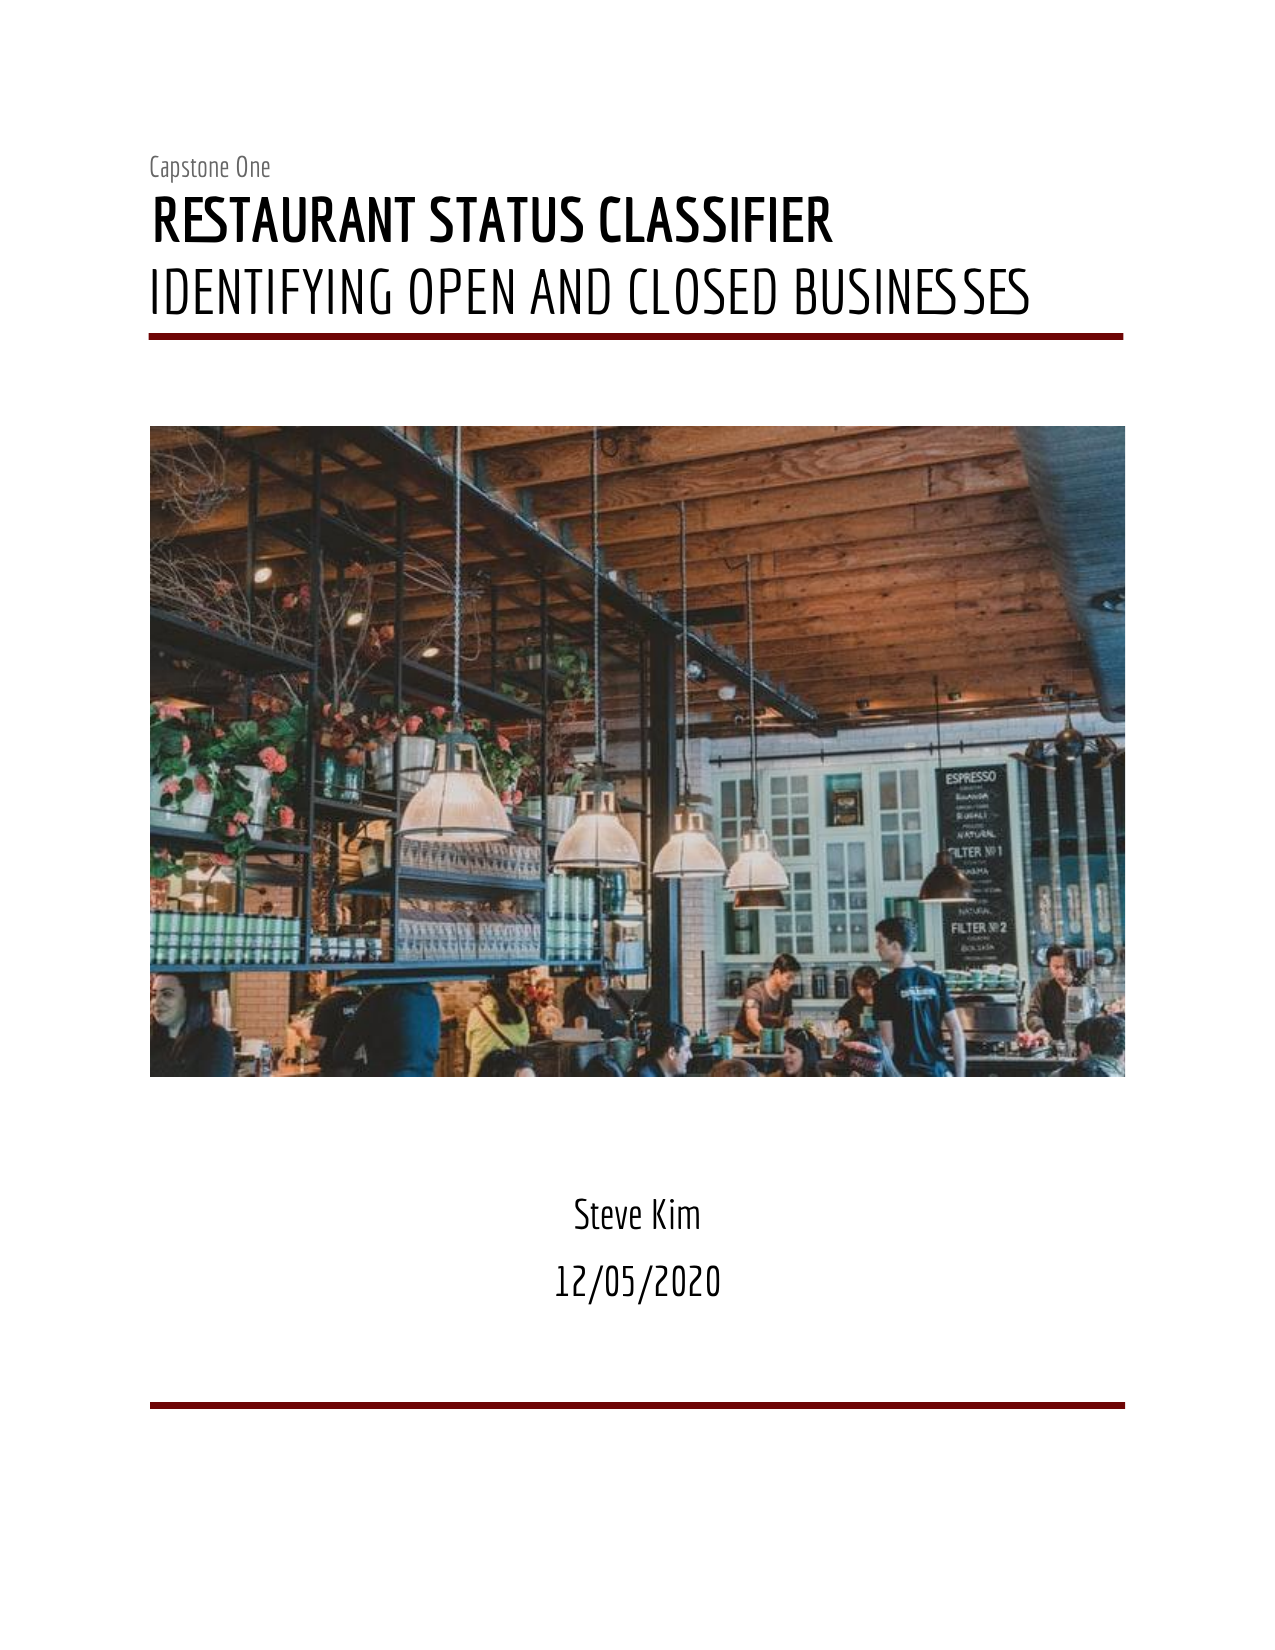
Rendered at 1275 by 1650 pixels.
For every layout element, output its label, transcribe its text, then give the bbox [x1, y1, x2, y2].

text 12/05/2020 [150, 1257, 1125, 1305]
picture [150, 426, 1125, 1077]
picture [150, 1402, 1125, 1409]
text Steve Kim [150, 1190, 1125, 1238]
title RESTAURANT STATUS CLASSIFIER [150, 183, 1125, 255]
picture [148, 333, 1124, 340]
subtitle IDENTIFYING OPEN AND CLOSED BUSINESSES [148, 255, 1125, 327]
text Capstone One [148, 150, 1125, 183]
